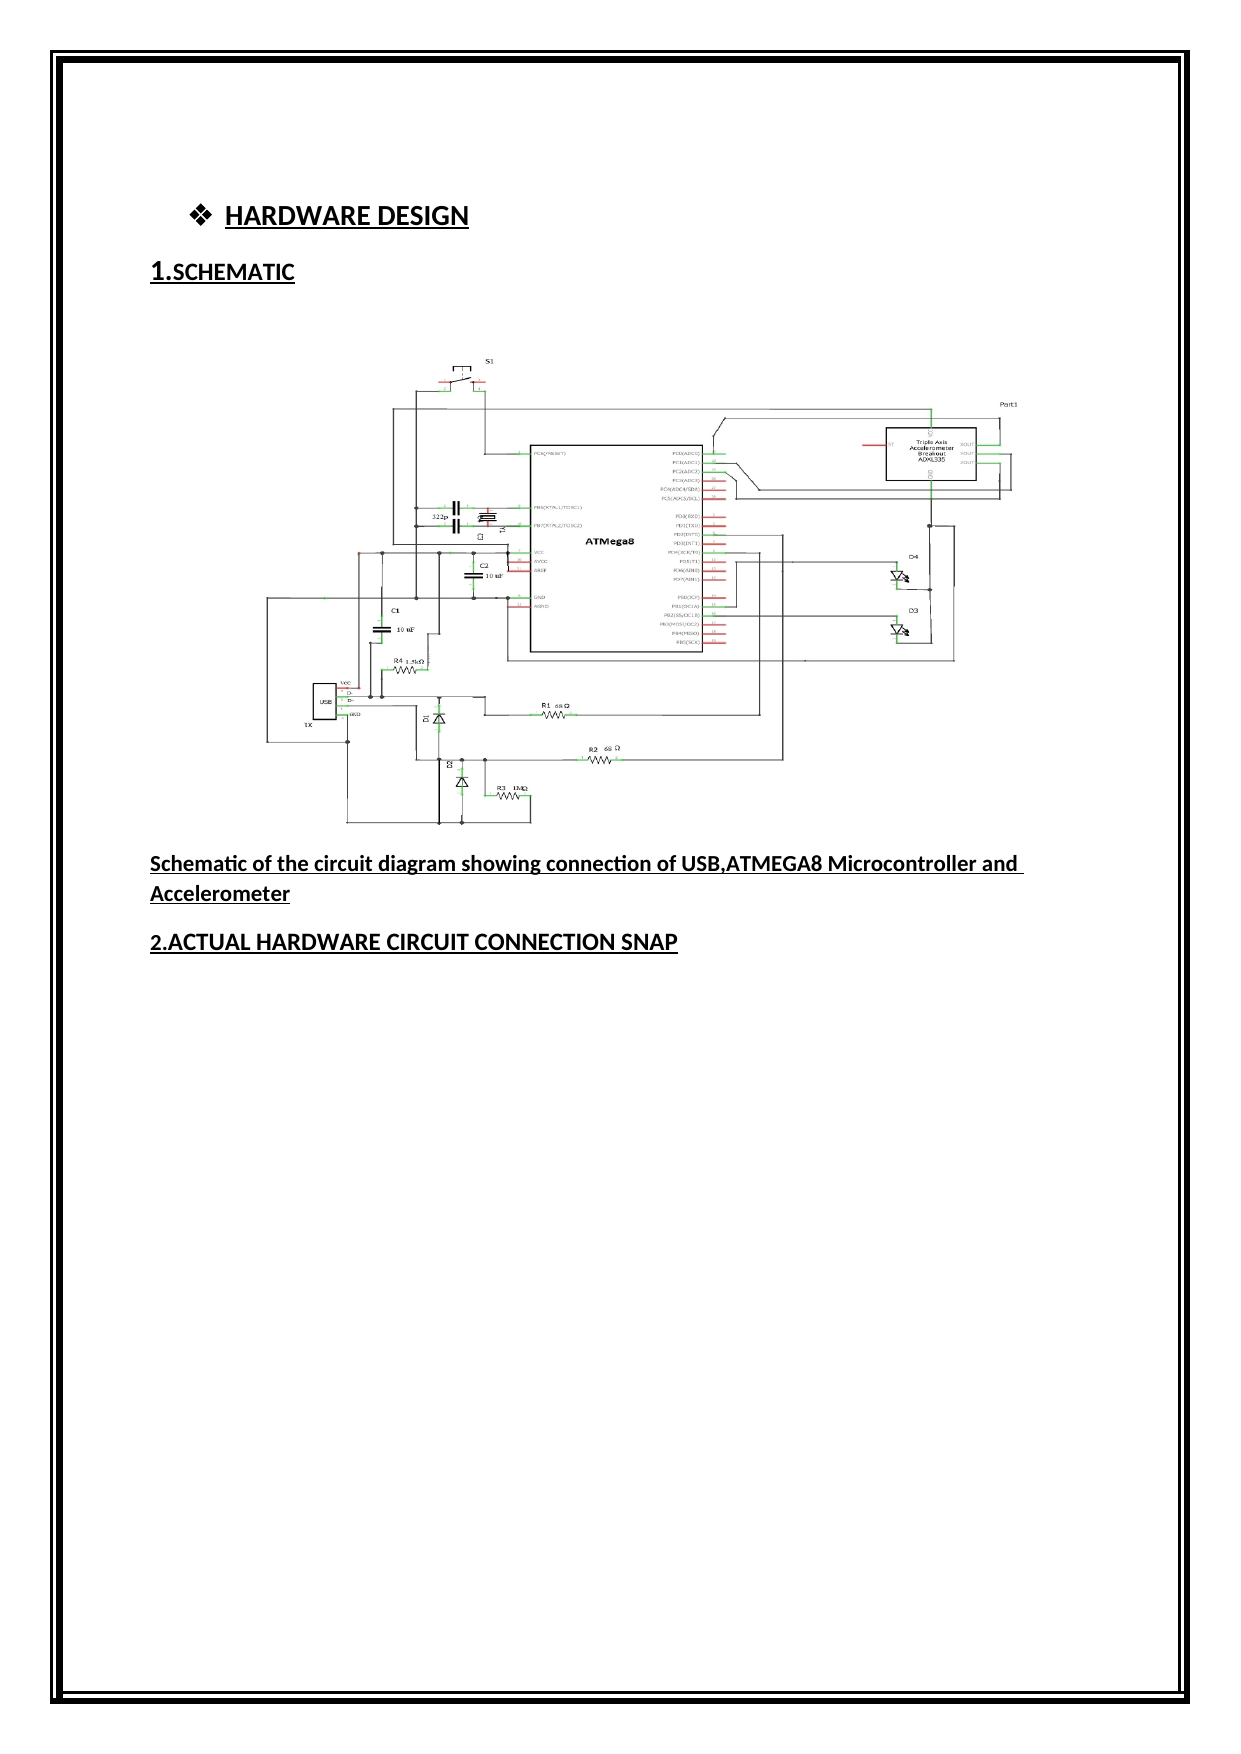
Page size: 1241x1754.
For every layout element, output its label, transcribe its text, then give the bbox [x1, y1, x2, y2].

list HARDWARE DESIGN [187, 197, 1090, 232]
text Schematic of the circuit diagram showing connection of USB,ATMEGA8 Microcontroller and Accelerometer [150, 849, 1090, 907]
text 2.ACTUAL HARDWARE CIRCUIT CONNECTION SNAP [150, 926, 1090, 956]
picture [150, 356, 1091, 830]
text 1.SCHEMATIC [150, 252, 1090, 288]
